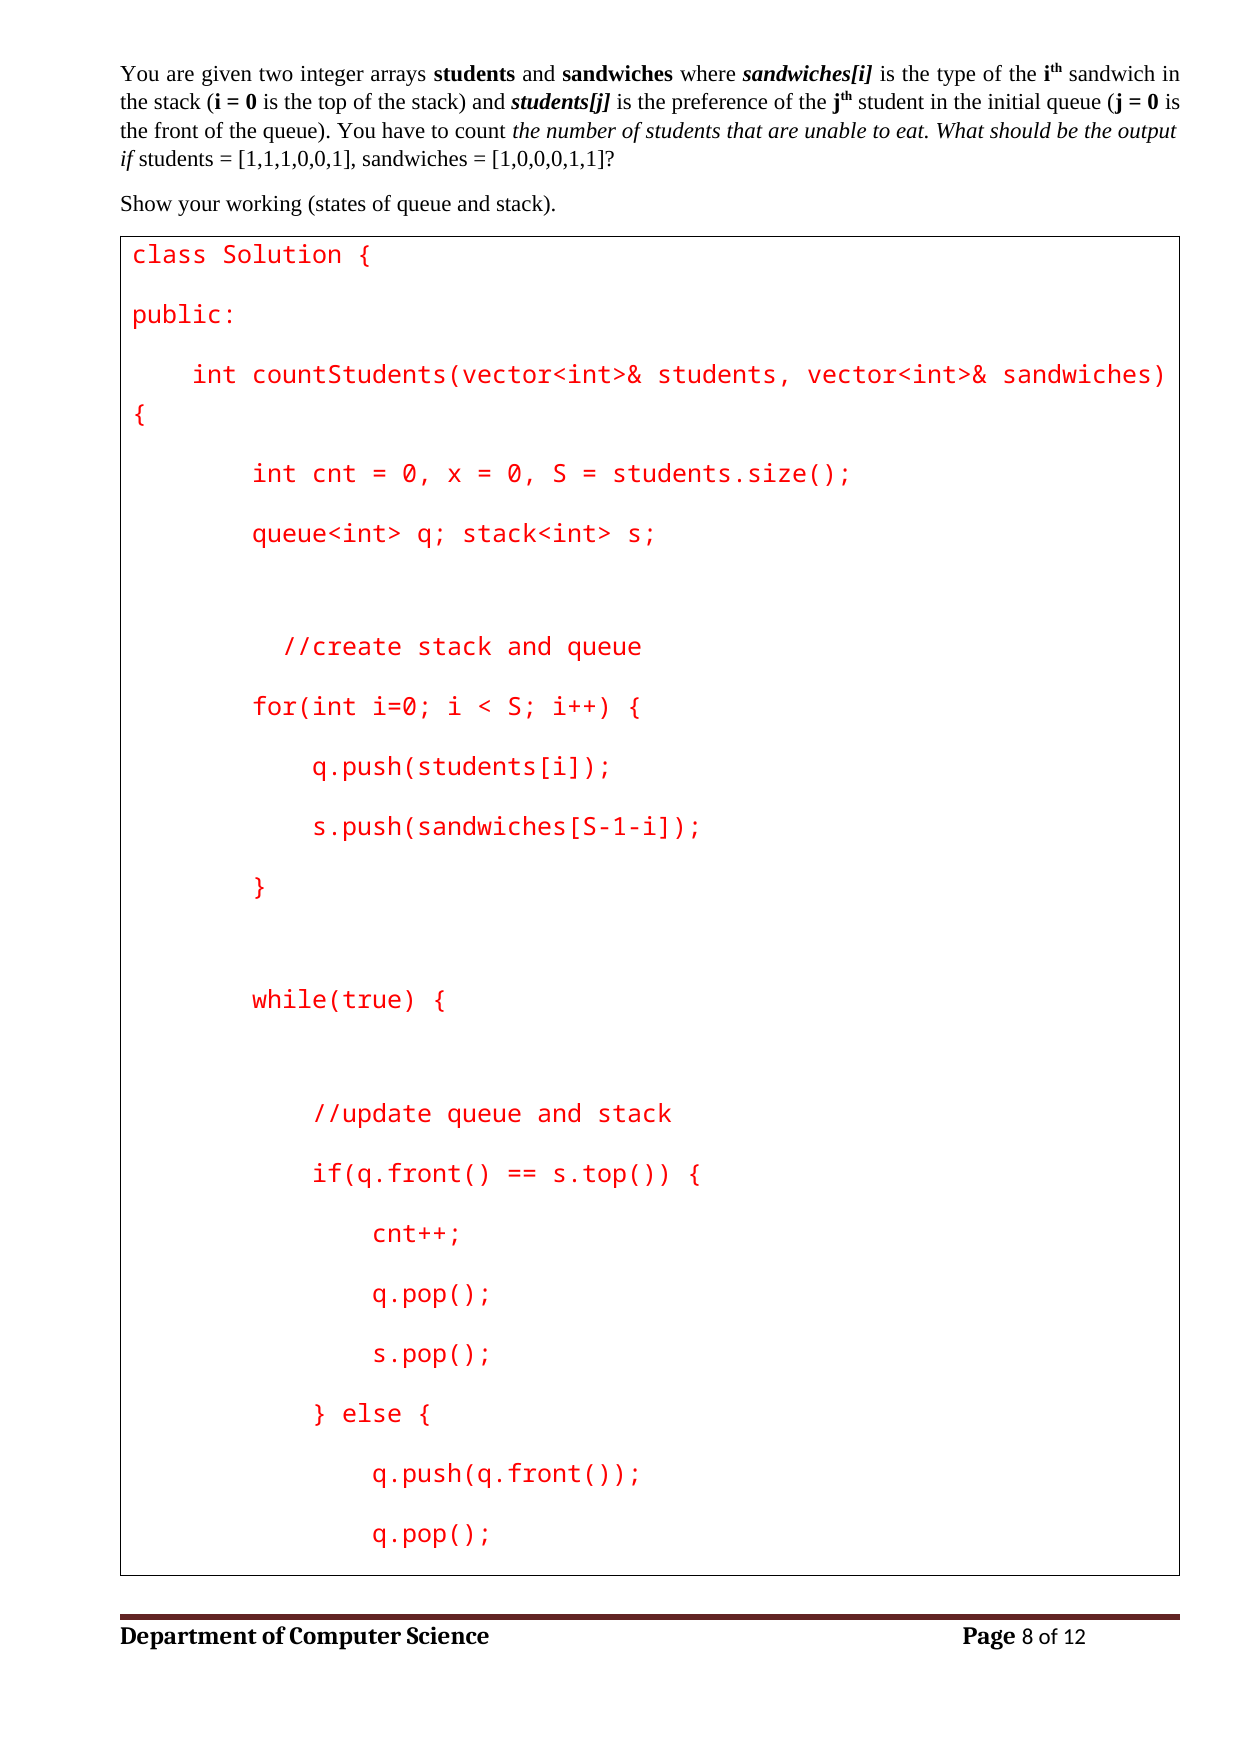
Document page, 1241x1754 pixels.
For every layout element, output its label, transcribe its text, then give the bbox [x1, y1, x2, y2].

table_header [121, 237, 1179, 1574]
text Show your working (states of queue and stack). [120, 190, 1180, 217]
text You are given two integer arrays students and sandwiches where sandwiches[i] is the type of the ​​​​ith sandwich in the stack (i = 0 is the top of the stack) and students[j] is the preference of the j​​​​​th student in the initial queue (j = 0 is the front of the queue). You have to count the number of students that are unable to eat. What should be the output if students = [1,1,1,0,0,1], sandwiches = [1,0,0,0,1,1]? [120, 60, 1180, 172]
